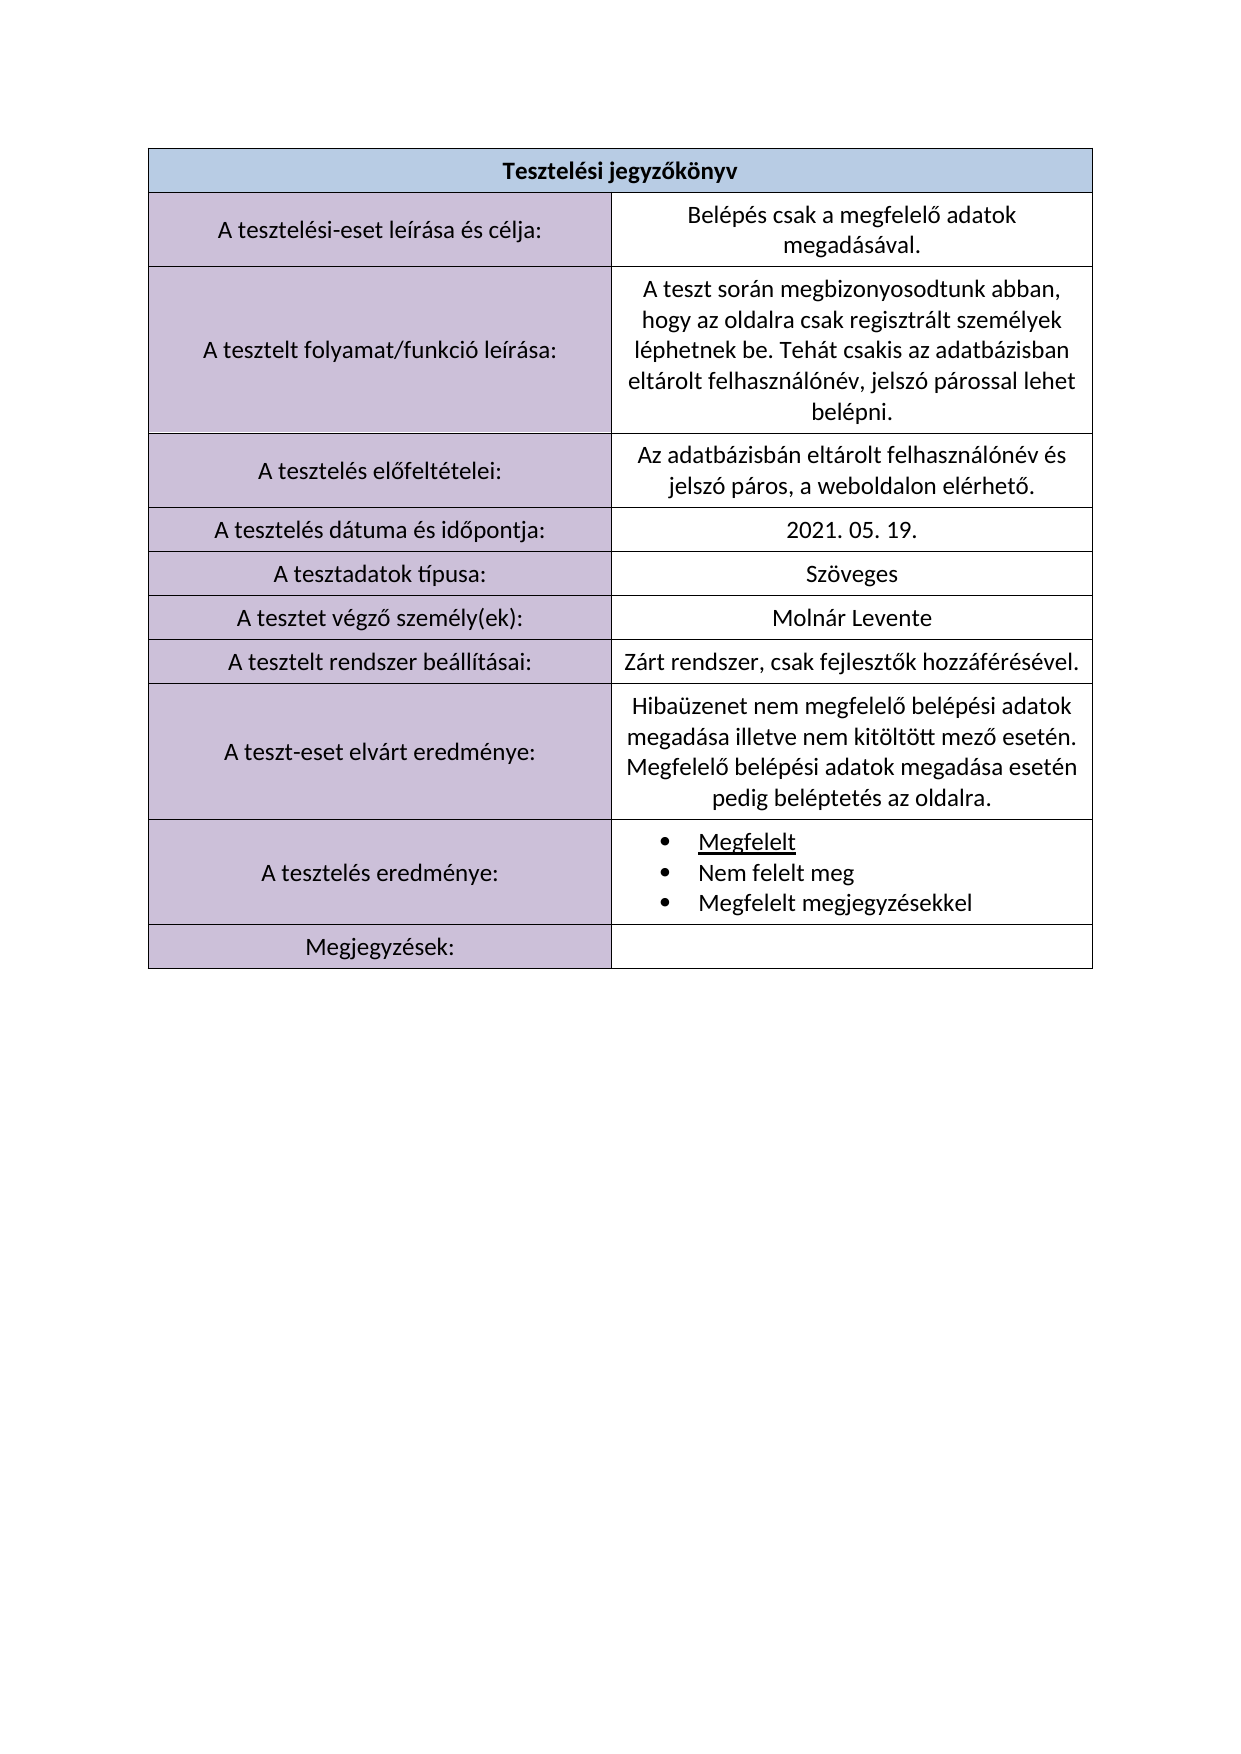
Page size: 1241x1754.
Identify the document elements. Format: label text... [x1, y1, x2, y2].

table_cell Zárt rendszer, csak fejlesztők hozzáférésével. [612, 640, 1092, 683]
table_cell Megjegyzések: [149, 925, 611, 968]
table_cell A tesztelési-eset leírása és célja: [149, 193, 611, 266]
table_cell A tesztet végző személy(ek): [149, 596, 611, 639]
table_cell Megfelelt Nem felelt meg Megfelelt megjegyzésekkel [612, 820, 1092, 924]
table_cell [612, 925, 1092, 968]
table_cell A tesztelés eredménye: [149, 820, 611, 924]
table_cell A tesztelés dátuma és időpontja: [149, 508, 611, 551]
table_cell A tesztelés előfeltételei: [149, 434, 611, 507]
table_cell A tesztelt folyamat/funkció leírása: [149, 267, 611, 432]
table_cell 2021. 05. 19. [612, 508, 1092, 551]
table_cell Molnár Levente [612, 596, 1092, 639]
table_header Tesztelési jegyzőkönyv [149, 149, 1092, 192]
table_cell Hibaüzenet nem megfelelő belépési adatok megadása illetve nem kitöltött mező esetén. Megfelelő belépési adatok megadása esetén pedig beléptetés az oldalra. [612, 684, 1092, 819]
table_cell A tesztelt rendszer beállításai: [149, 640, 611, 683]
table_cell Szöveges [612, 552, 1092, 595]
table_cell A teszt-eset elvárt eredménye: [149, 684, 611, 819]
table_cell Belépés csak a megfelelő adatok megadásával. [612, 193, 1092, 266]
table_cell A teszt során megbizonyosodtunk abban, hogy az oldalra csak regisztrált személyek léphetnek be. Tehát csakis az adatbázisban eltárolt felhasználónév, jelszó párossal lehet belépni. [612, 267, 1092, 432]
table_cell Az adatbázisbán eltárolt felhasználónév és jelszó páros, a weboldalon elérhető. [612, 434, 1092, 507]
table_cell A tesztadatok típusa: [149, 552, 611, 595]
